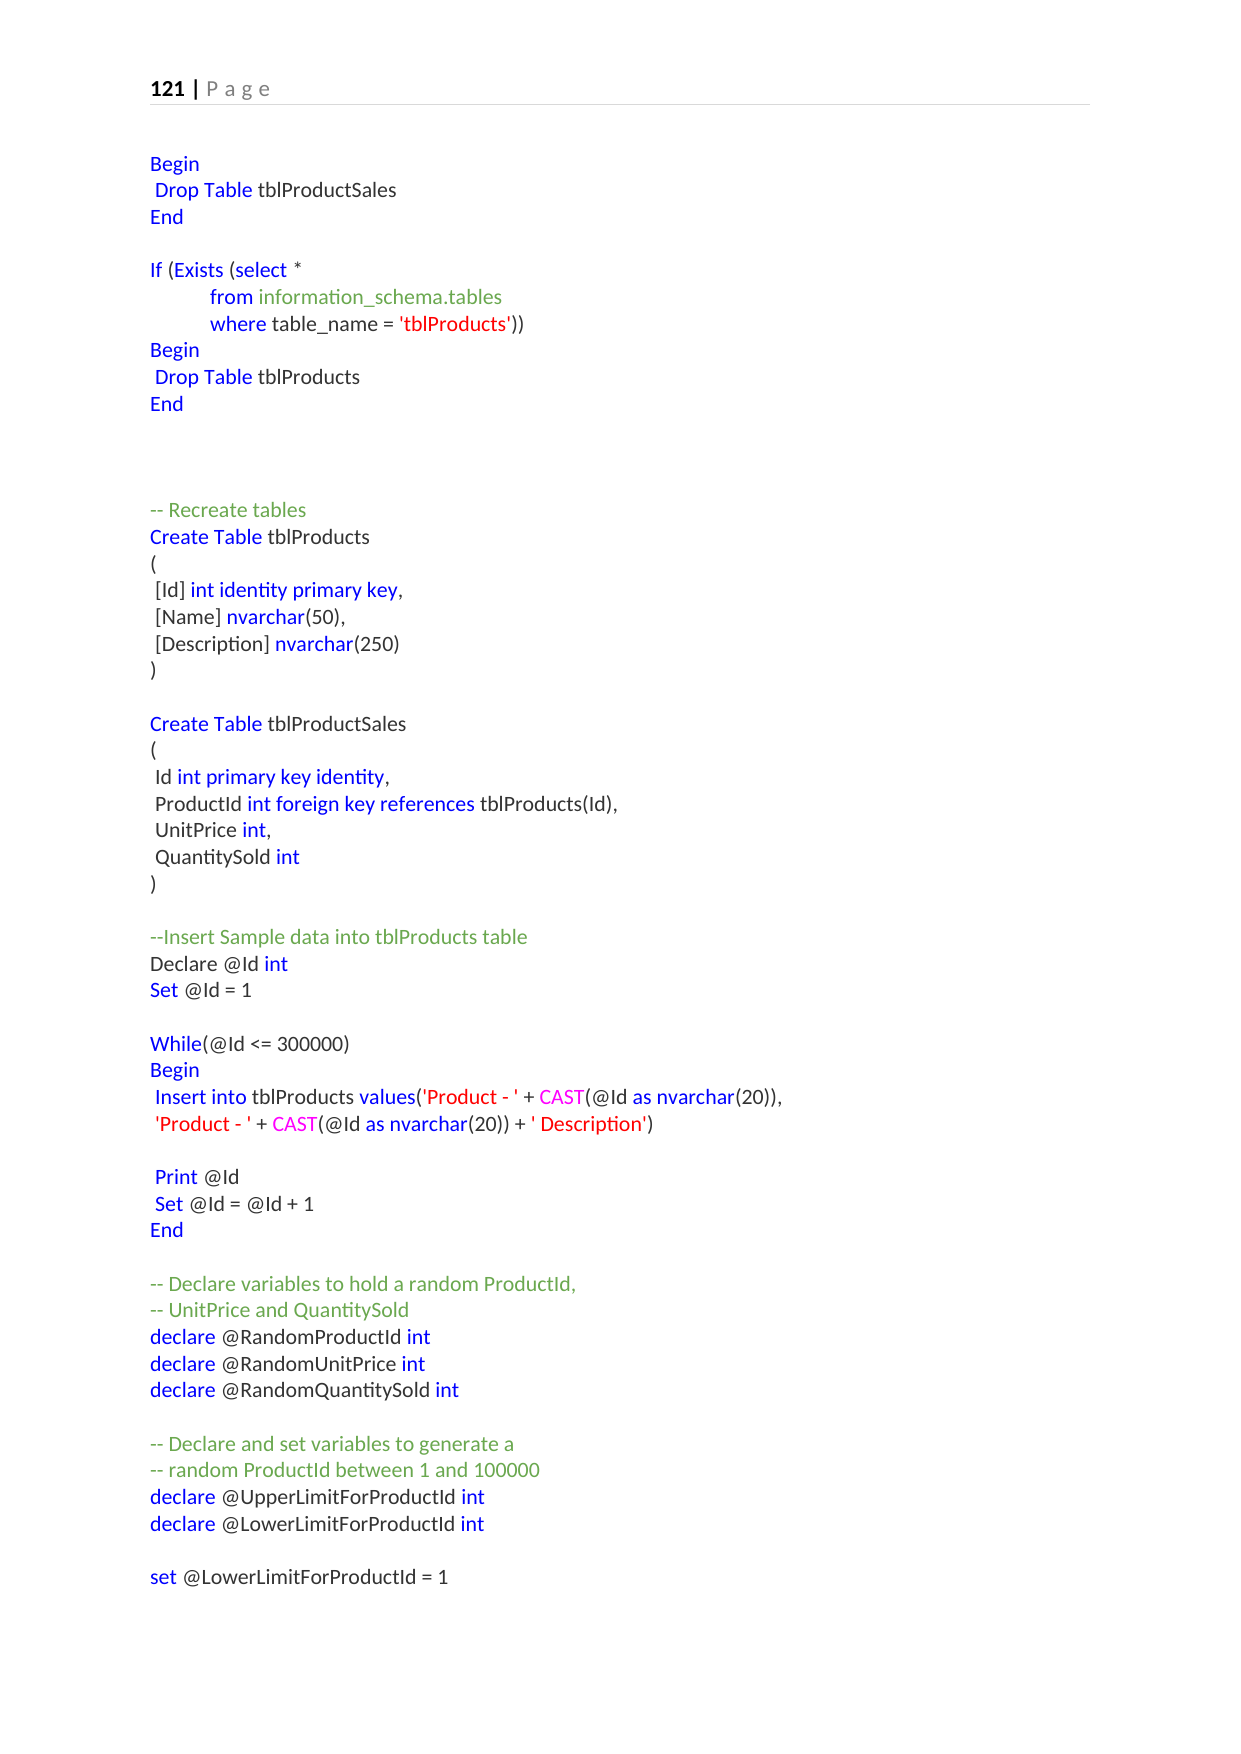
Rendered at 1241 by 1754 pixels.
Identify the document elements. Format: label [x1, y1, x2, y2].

text [150, 150, 1090, 1590]
